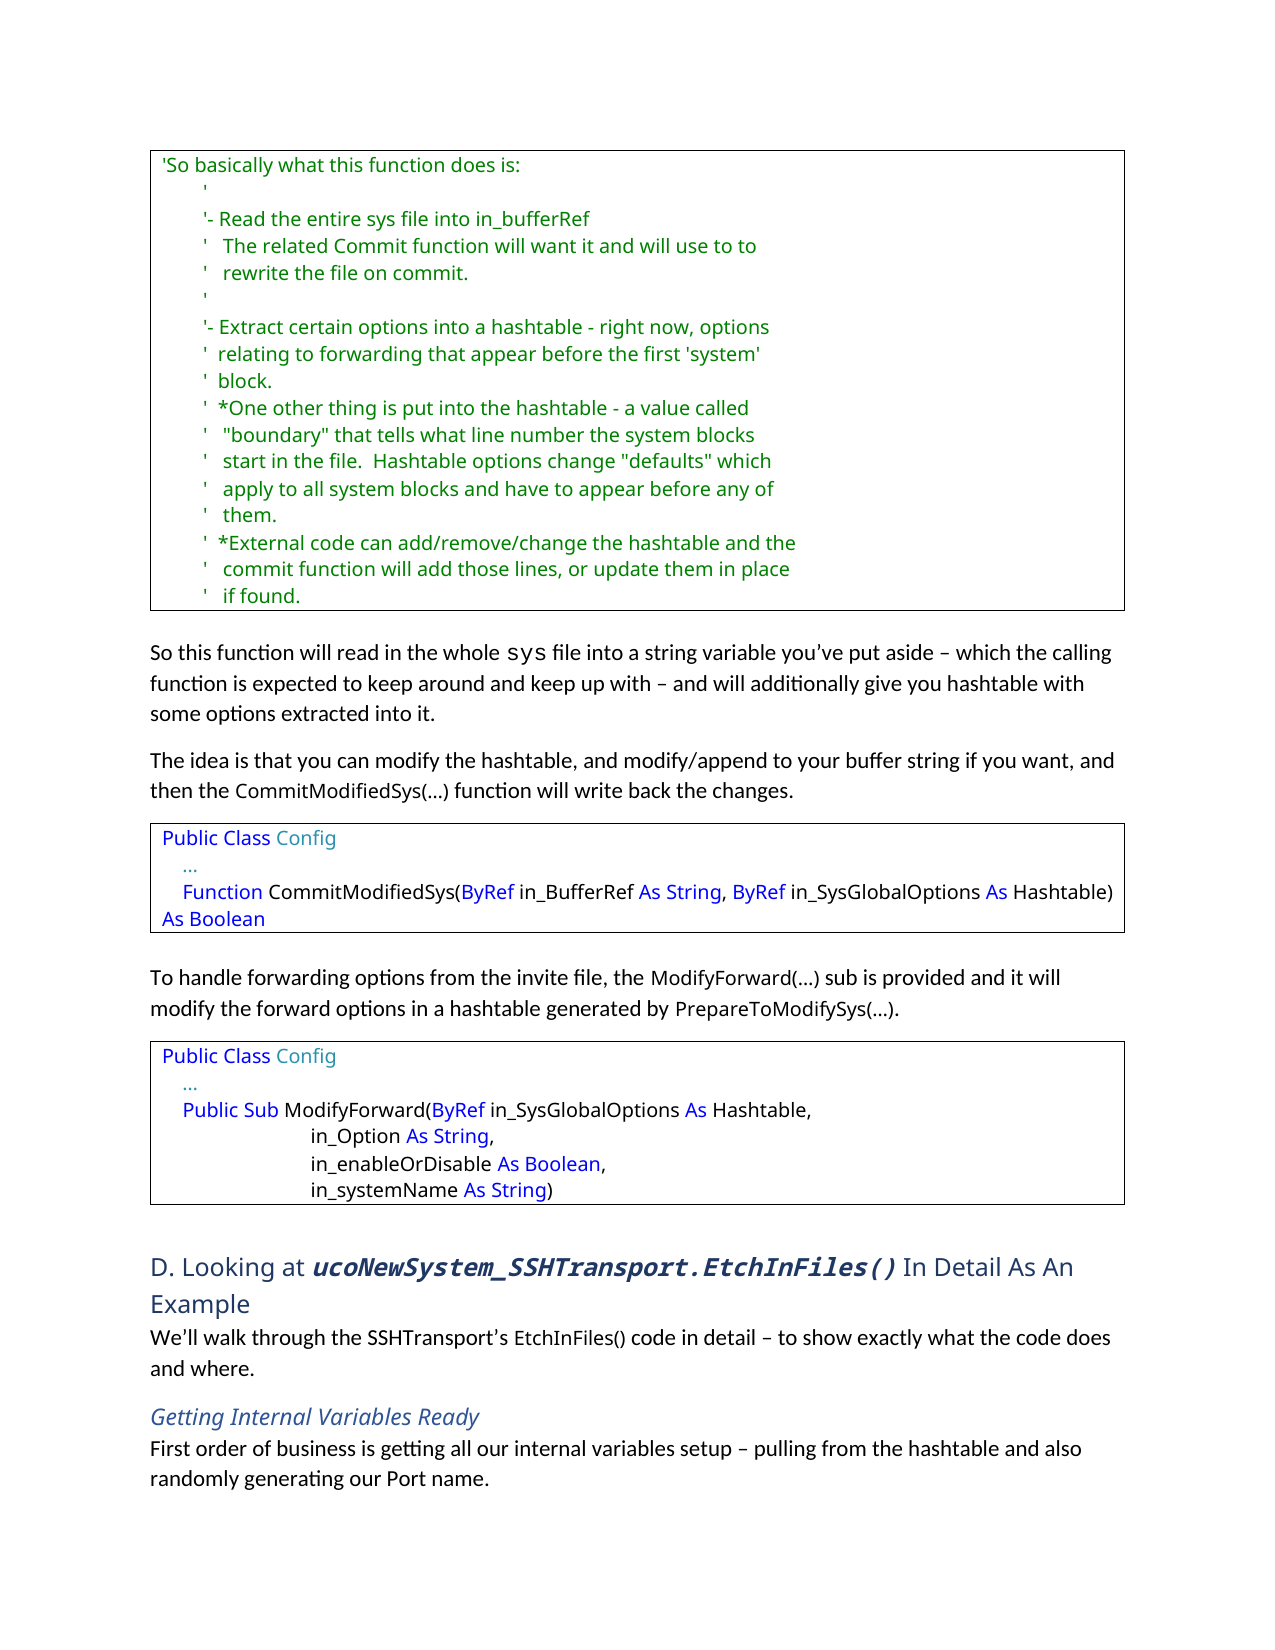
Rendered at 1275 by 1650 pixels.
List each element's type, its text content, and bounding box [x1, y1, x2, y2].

text The idea is that you can modify the hashtable, and modify/append to your buffer string if you want, and then the CommitModifiedSys(…) function will write back the changes. [150, 746, 1125, 804]
text We’ll walk through the SSHTransport’s EtchInFiles() code in detail – to show exactly what the code does and where. [150, 1323, 1125, 1382]
subtitle Getting Internal Variables Ready [150, 1401, 1125, 1432]
text So this function will read in the whole sys file into a string variable you’ve put aside – which the calling function is expected to keep around and keep up with – and will additionally give you hashtable with some options extracted into it. [150, 638, 1125, 727]
text First order of business is getting all our internal variables setup – pulling from the hashtable and also randomly generating our Port name. [150, 1434, 1125, 1493]
text To handle forwarding options from the invite file, the ModifyForward(…) sub is provided and it will modify the forward options in a hashtable generated by PrepareToModifySys(…). [150, 933, 1125, 1022]
table_header 'So basically what this function does is: ' '- Read the entire sys file into in_bufferRef ' The related Commit function will want it and will use to to ' rewrite the file on commit. ' '- Extract certain options into a hashtable - right now, options ' relating to forwarding that appear before the first 'system' ' block. ' *One other thing is put into the hashtable - a value called ' "boundary" that tells what line number the system blocks ' start in the file. Hashtable options change "defaults" which ' apply to all system blocks and have to appear before any of ' them. ' *External code can add/remove/change the hashtable and the ' commit function will add those lines, or update them in place ' if found. [151, 151, 1124, 610]
subtitle D. Looking at ucoNewSystem_SSHTransport.EtchInFiles() In Detail As An Example [150, 1250, 1125, 1321]
table_header Public Class Config … Function CommitModifiedSys(ByRef in_BufferRef As String, ByRef in_SysGlobalOptions As Hashtable) As Boolean [151, 824, 1124, 932]
table_header Public Class Config … Public Sub ModifyForward(ByRef in_SysGlobalOptions As Hashtable, in_Option As String, in_enableOrDisable As Boolean, in_systemName As String) [151, 1042, 1124, 1204]
